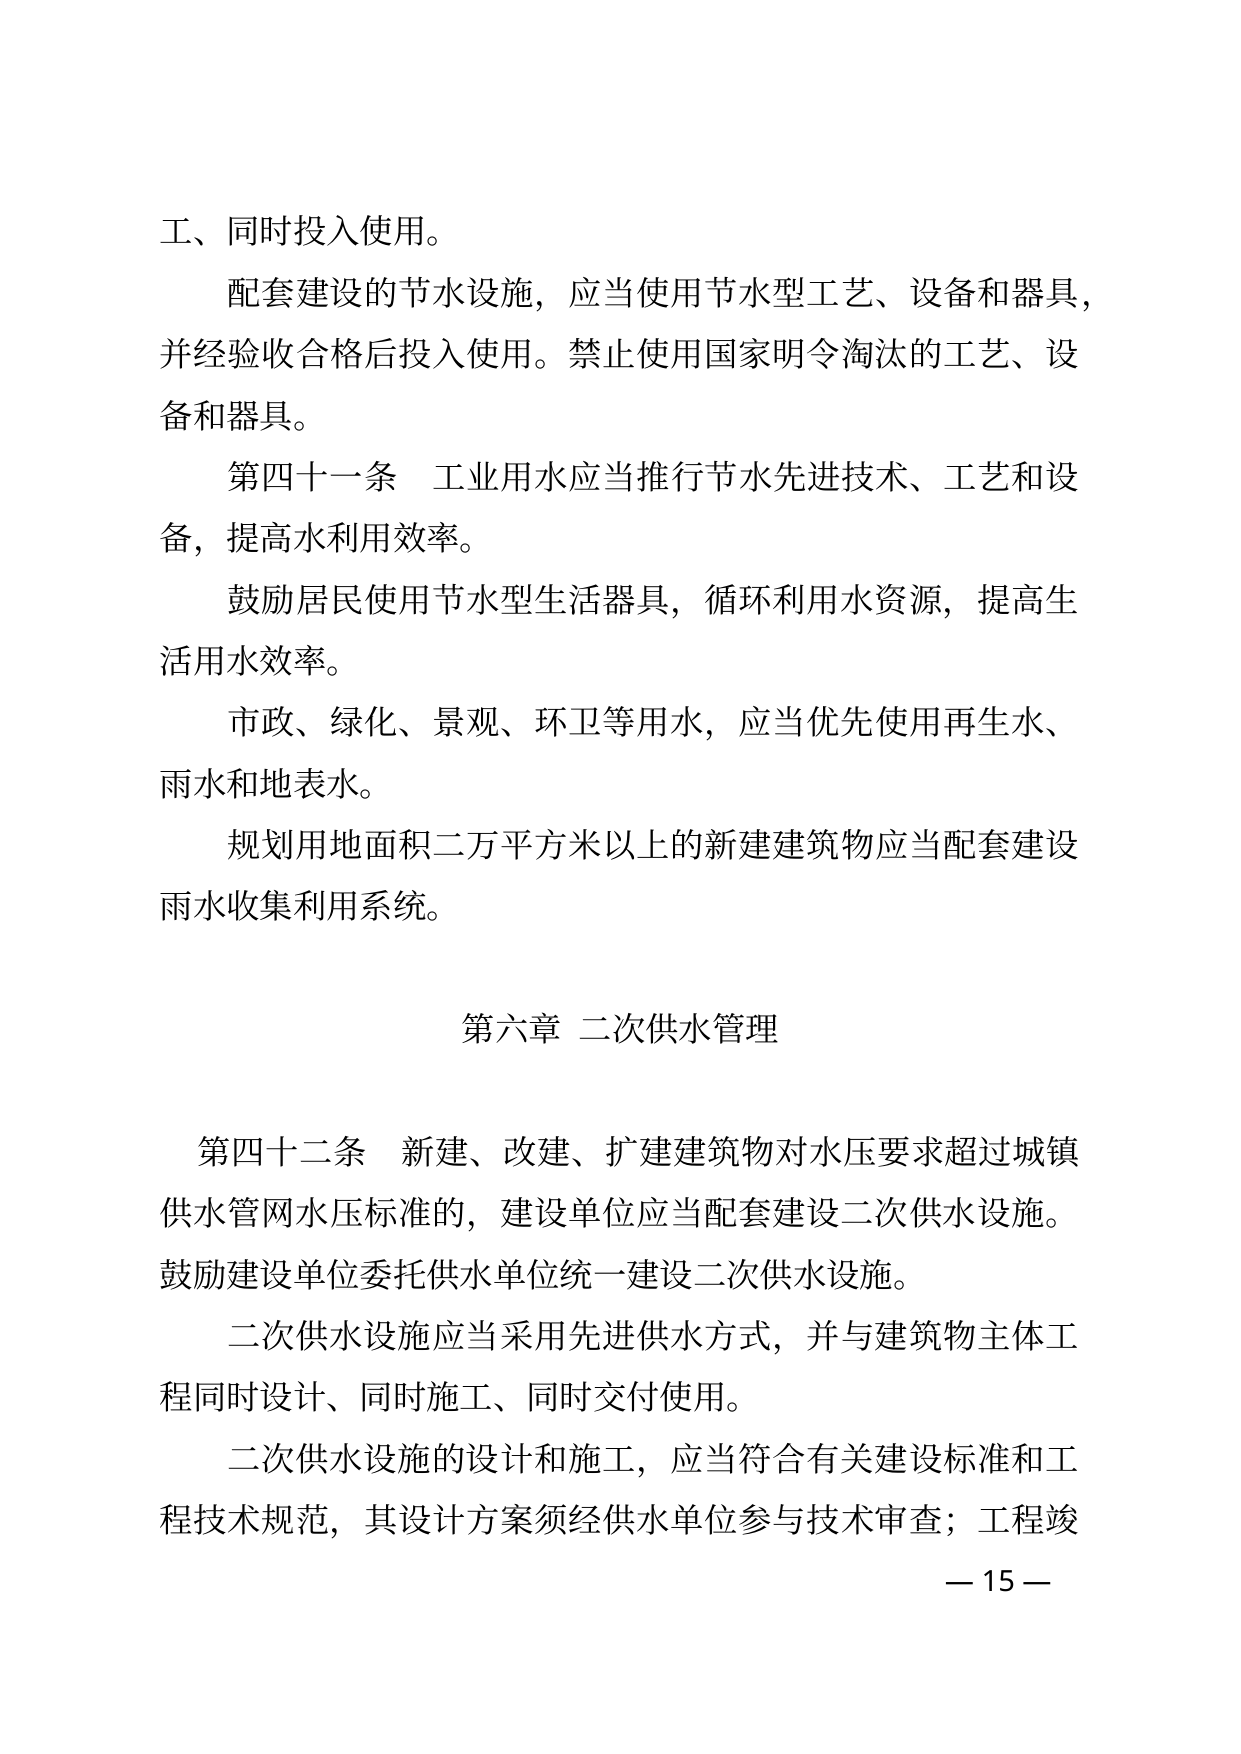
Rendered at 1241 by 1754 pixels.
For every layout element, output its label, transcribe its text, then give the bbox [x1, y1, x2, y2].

text 第四十二条 新建、改建、扩建建筑物对水压要求超过城镇供水管网水压标准的，建设单位应当配套建设二次供水设施。鼓励建设单位委托供水单位统一建设二次供水设施。 [159, 1115, 1081, 1299]
text 市政、绿化、景观、环卫等用水，应当优先使用再生水、雨水和地表水。 [159, 686, 1081, 808]
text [159, 1422, 1081, 1545]
text 配套建设的节水设施，应当使用节水型工艺、设备和器具，并经验收合格后投入使用。禁止使用国家明令淘汰的工艺、设备和器具。 [159, 256, 1081, 440]
text 规划用地面积二万平方米以上的新建建筑物应当配套建设雨水收集利用系统。 [159, 808, 1081, 931]
text 二次供水设施应当采用先进供水方式，并与建筑物主体工程同时设计、同时施工、同时交付使用。 [159, 1299, 1081, 1422]
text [159, 195, 1081, 256]
text 第六章 二次供水管理 [159, 992, 1081, 1054]
text 鼓励居民使用节水型生活器具，循环利用水资源，提高生活用水效率。 [159, 563, 1081, 686]
text 第四十一条 工业用水应当推行节水先进技术、工艺和设备，提高水利用效率。 [159, 440, 1081, 563]
